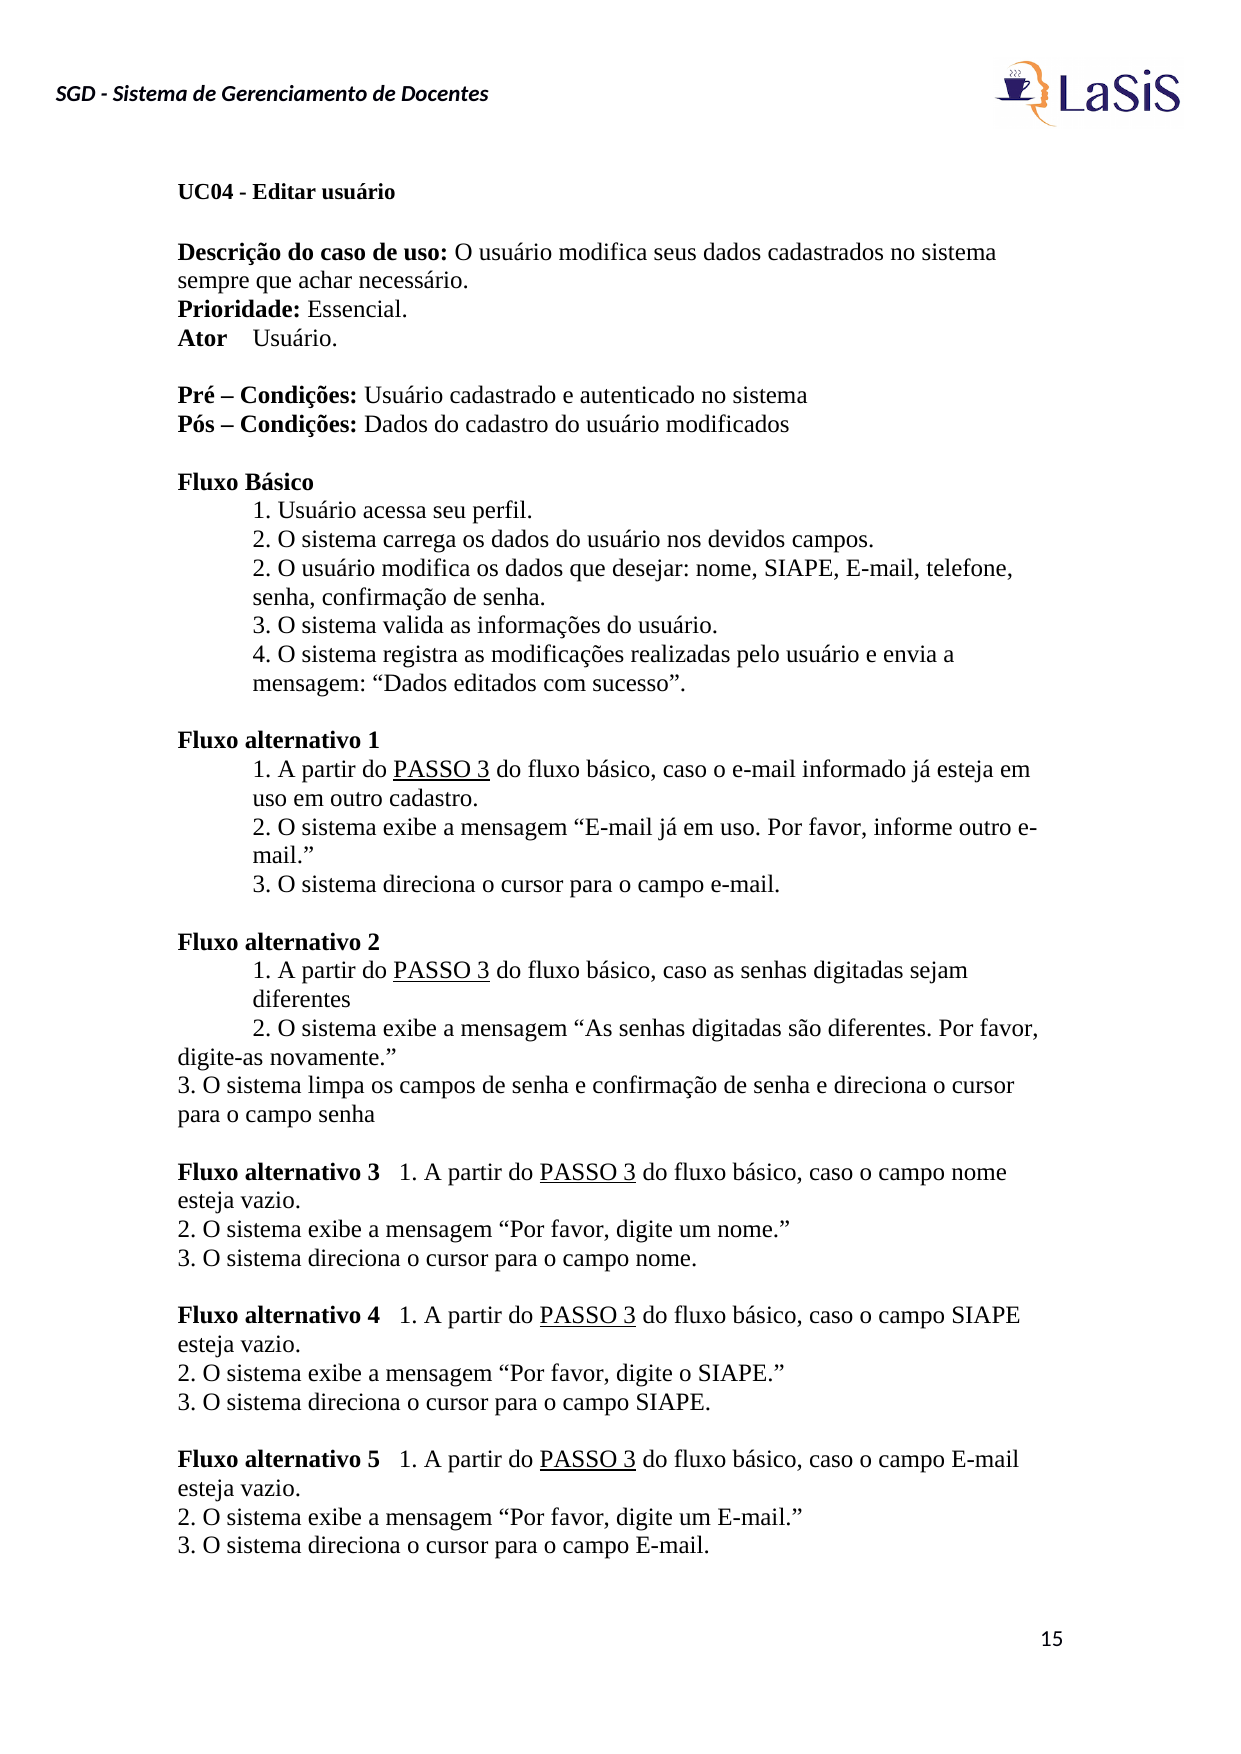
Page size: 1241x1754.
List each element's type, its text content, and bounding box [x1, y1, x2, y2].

text 3. O sistema limpa os campos de senha e confirmação de senha e direciona o cursor para o campo senha [177, 1071, 1063, 1128]
text Fluxo alternativo 3 1. A partir do PASSO 3 do fluxo básico, caso o campo nome esteja vazio. [177, 1157, 1063, 1214]
text 3. O sistema direciona o cursor para o campo e-mail. [177, 869, 1063, 898]
text 3. O sistema direciona o cursor para o campo SIAPE. [177, 1387, 1063, 1416]
subtitle UC04 - Editar usuário [177, 178, 1063, 204]
text Ator Usuário. [177, 323, 1063, 352]
text 1. A partir do PASSO 3 do fluxo básico, caso as senhas digitadas sejam diferentes [177, 956, 1063, 1013]
text Pré – Condições: Usuário cadastrado e autenticado no sistema [177, 381, 1063, 409]
text 4. O sistema registra as modificações realizadas pelo usuário e envia a mensagem: “Dados editados com sucesso”. [177, 639, 1063, 697]
text 3. O sistema direciona o cursor para o campo nome. [177, 1243, 1063, 1272]
text 2. O sistema exibe a mensagem “Por favor, digite um E-mail.” [177, 1502, 1063, 1531]
text 1. Usuário acessa seu perfil. [177, 496, 1063, 524]
text 2. O sistema exibe a mensagem “E-mail já em uso. Por favor, informe outro e- mail.” [177, 812, 1063, 869]
picture [992, 57, 1184, 129]
text 2. O sistema carrega os dados do usuário nos devidos campos. [177, 524, 1063, 553]
text 2. O sistema exibe a mensagem “Por favor, digite o SIAPE.” [177, 1358, 1063, 1387]
text Fluxo alternativo 4 1. A partir do PASSO 3 do fluxo básico, caso o campo SIAPE esteja vazio. [177, 1301, 1063, 1358]
text 1. A partir do PASSO 3 do fluxo básico, caso o e-mail informado já esteja em uso em outro cadastro. [177, 754, 1063, 812]
text 2. O usuário modifica os dados que desejar: nome, SIAPE, E-mail, telefone, senha, confirmação de senha. [177, 553, 1063, 611]
text 3. O sistema direciona o cursor para o campo E-mail. [177, 1531, 1063, 1559]
text 2. O sistema exibe a mensagem “As senhas digitadas são diferentes. Por favor, digite-as novamente.” [177, 1013, 1063, 1071]
text Fluxo alternativo 5 1. A partir do PASSO 3 do fluxo básico, caso o campo E-mail esteja vazio. [177, 1444, 1063, 1502]
text 2. O sistema exibe a mensagem “Por favor, digite um nome.” [177, 1214, 1063, 1243]
text 3. O sistema valida as informações do usuário. [177, 611, 1063, 639]
text Fluxo alternativo 1 [177, 726, 1063, 754]
text Prioridade: Essencial. [177, 294, 1063, 323]
text Pós – Condições: Dados do cadastro do usuário modificados [177, 409, 1063, 438]
text Descrição do caso de uso: O usuário modifica seus dados cadastrados no sistema sempre que achar necessário. [177, 237, 1063, 294]
text Fluxo Básico [177, 467, 1063, 496]
text Fluxo alternativo 2 [177, 927, 1063, 956]
